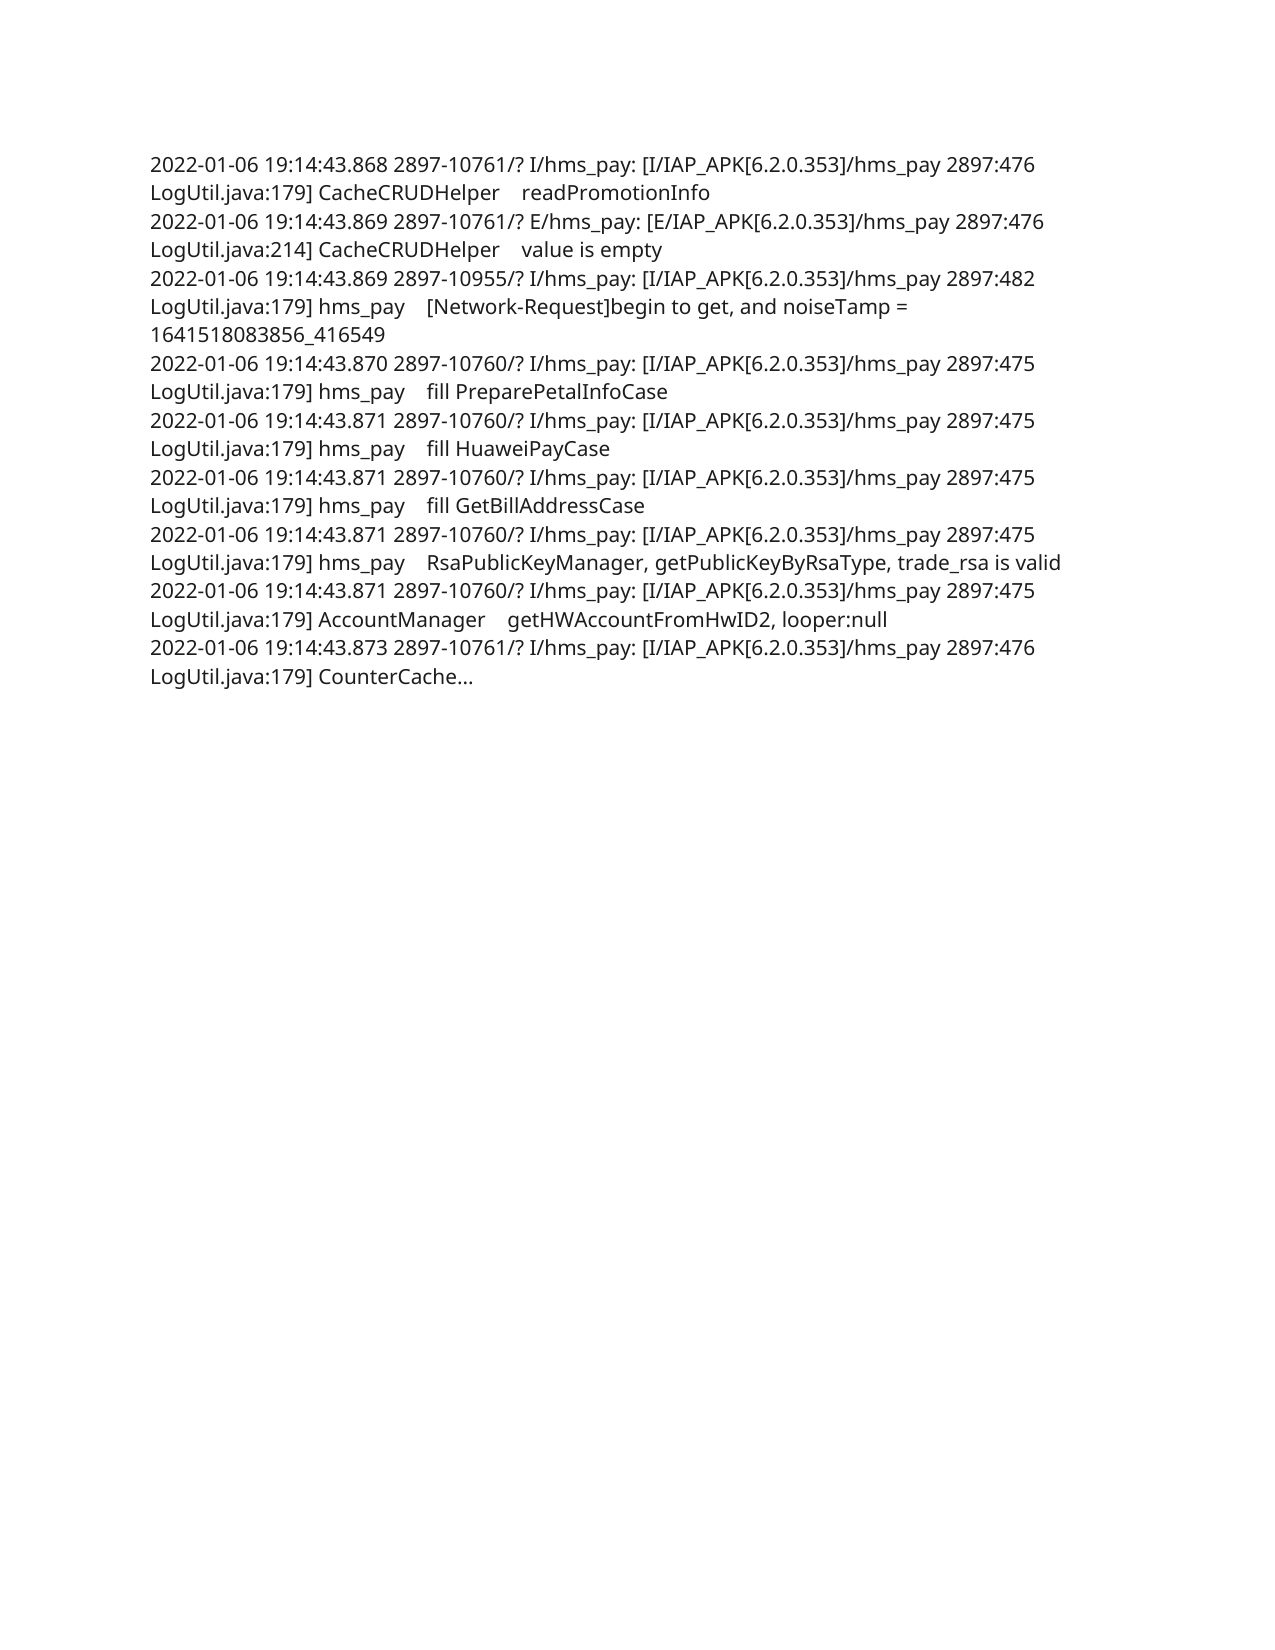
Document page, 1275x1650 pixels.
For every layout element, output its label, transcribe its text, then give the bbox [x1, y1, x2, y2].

text 2022-01-06 19:14:43.871 2897-10760/? I/hms_pay: [I/IAP_APK[6.2.0.353]/hms_pay 2897:475 LogUtil.java:179] hms_pay RsaPublicKeyManager, getPublicKeyByRsaType, trade_rsa is valid [150, 520, 1125, 577]
text 2022-01-06 19:14:43.868 2897-10761/? I/hms_pay: [I/IAP_APK[6.2.0.353]/hms_pay 2897:476 LogUtil.java:179] CacheCRUDHelper readPromotionInfo [150, 150, 1125, 207]
text 2022-01-06 19:14:43.871 2897-10760/? I/hms_pay: [I/IAP_APK[6.2.0.353]/hms_pay 2897:475 LogUtil.java:179] AccountManager getHWAccountFromHwID2, looper:null [150, 577, 1125, 633]
text 2022-01-06 19:14:43.869 2897-10955/? I/hms_pay: [I/IAP_APK[6.2.0.353]/hms_pay 2897:482 LogUtil.java:179] hms_pay [Network-Request]begin to get, and noiseTamp = 1641518083856_416549 [150, 264, 1125, 349]
text 2022-01-06 19:14:43.873 2897-10761/? I/hms_pay: [I/IAP_APK[6.2.0.353]/hms_pay 2897:476 LogUtil.java:179] CounterCache... [150, 633, 1125, 690]
text 2022-01-06 19:14:43.871 2897-10760/? I/hms_pay: [I/IAP_APK[6.2.0.353]/hms_pay 2897:475 LogUtil.java:179] hms_pay fill HuaweiPayCase [150, 406, 1125, 463]
text 2022-01-06 19:14:43.871 2897-10760/? I/hms_pay: [I/IAP_APK[6.2.0.353]/hms_pay 2897:475 LogUtil.java:179] hms_pay fill GetBillAddressCase [150, 463, 1125, 520]
text 2022-01-06 19:14:43.870 2897-10760/? I/hms_pay: [I/IAP_APK[6.2.0.353]/hms_pay 2897:475 LogUtil.java:179] hms_pay fill PreparePetalInfoCase [150, 349, 1125, 406]
text 2022-01-06 19:14:43.869 2897-10761/? E/hms_pay: [E/IAP_APK[6.2.0.353]/hms_pay 2897:476 LogUtil.java:214] CacheCRUDHelper value is empty [150, 207, 1125, 264]
